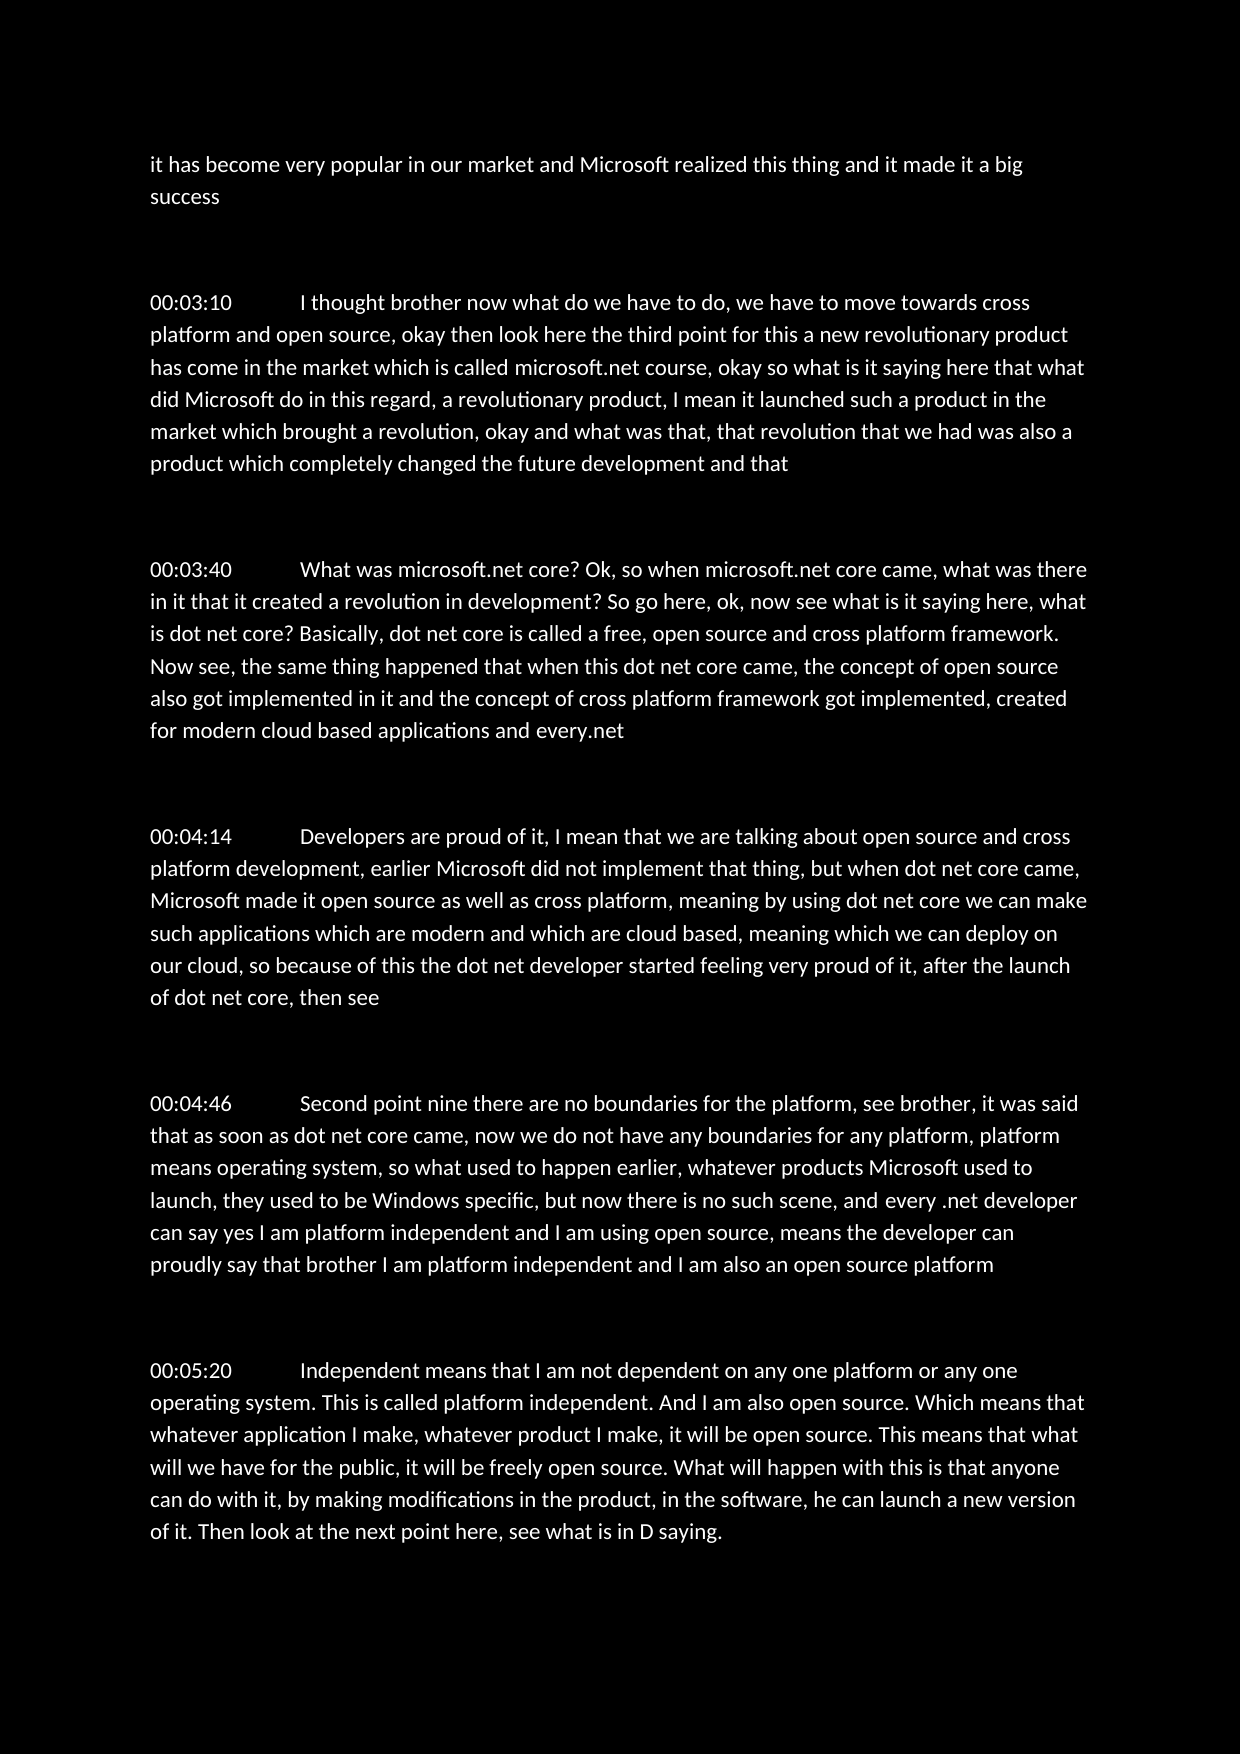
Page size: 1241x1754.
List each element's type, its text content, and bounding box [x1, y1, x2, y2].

text 00:03:40 What was microsoft.net core? Ok, so when microsoft.net core came, what was there in it that it created a revolution in development? So go here, ok, now see what is it saying here, what is dot net core? Basically, dot net core is called a free, open source and cross platform framework. Now see, the same thing happened that when this dot net core came, the concept of open source also got implemented in it and the concept of cross platform framework got implemented, created for modern cloud based applications and every.net [150, 555, 1090, 744]
text 00:03:10 I thought brother now what do we have to do, we have to move towards cross platform and open source, okay then look here the third point for this a new revolutionary product has come in the market which is called microsoft.net course, okay so what is it saying here that what did Microsoft do in this regard, a revolutionary product, I mean it launched such a product in the market which brought a revolution, okay and what was that, that revolution that we had was also a product which completely changed the future development and that [150, 288, 1090, 477]
text 00:05:20 Independent means that I am not dependent on any one platform or any one operating system. This is called platform independent. And I am also open source. Which means that whatever application I make, whatever product I make, it will be open source. This means that what will we have for the public, it will be freely open source. What will happen with this is that anyone can do with it, by making modifications in the product, in the software, he can launch a new version of it. Then look at the next point here, see what is in D saying. [150, 1356, 1090, 1545]
text 00:04:46 Second point nine there are no boundaries for the platform, see brother, it was said that as soon as dot net core came, now we do not have any boundaries for any platform, platform means operating system, so what used to happen earlier, whatever products Microsoft used to launch, they used to be Windows specific, but now there is no such scene, and every .net developer can say yes I am platform independent and I am using open source, means the developer can proudly say that brother I am platform independent and I am also an open source platform [150, 1089, 1090, 1278]
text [150, 150, 1090, 210]
text 00:04:14 Developers are proud of it, I mean that we are talking about open source and cross platform development, earlier Microsoft did not implement that thing, but when dot net core came, Microsoft made it open source as well as cross platform, meaning by using dot net core we can make such applications which are modern and which are cloud based, meaning which we can deploy on our cloud, so because of this the dot net developer started feeling very proud of it, after the launch of dot net core, then see [150, 822, 1090, 1011]
